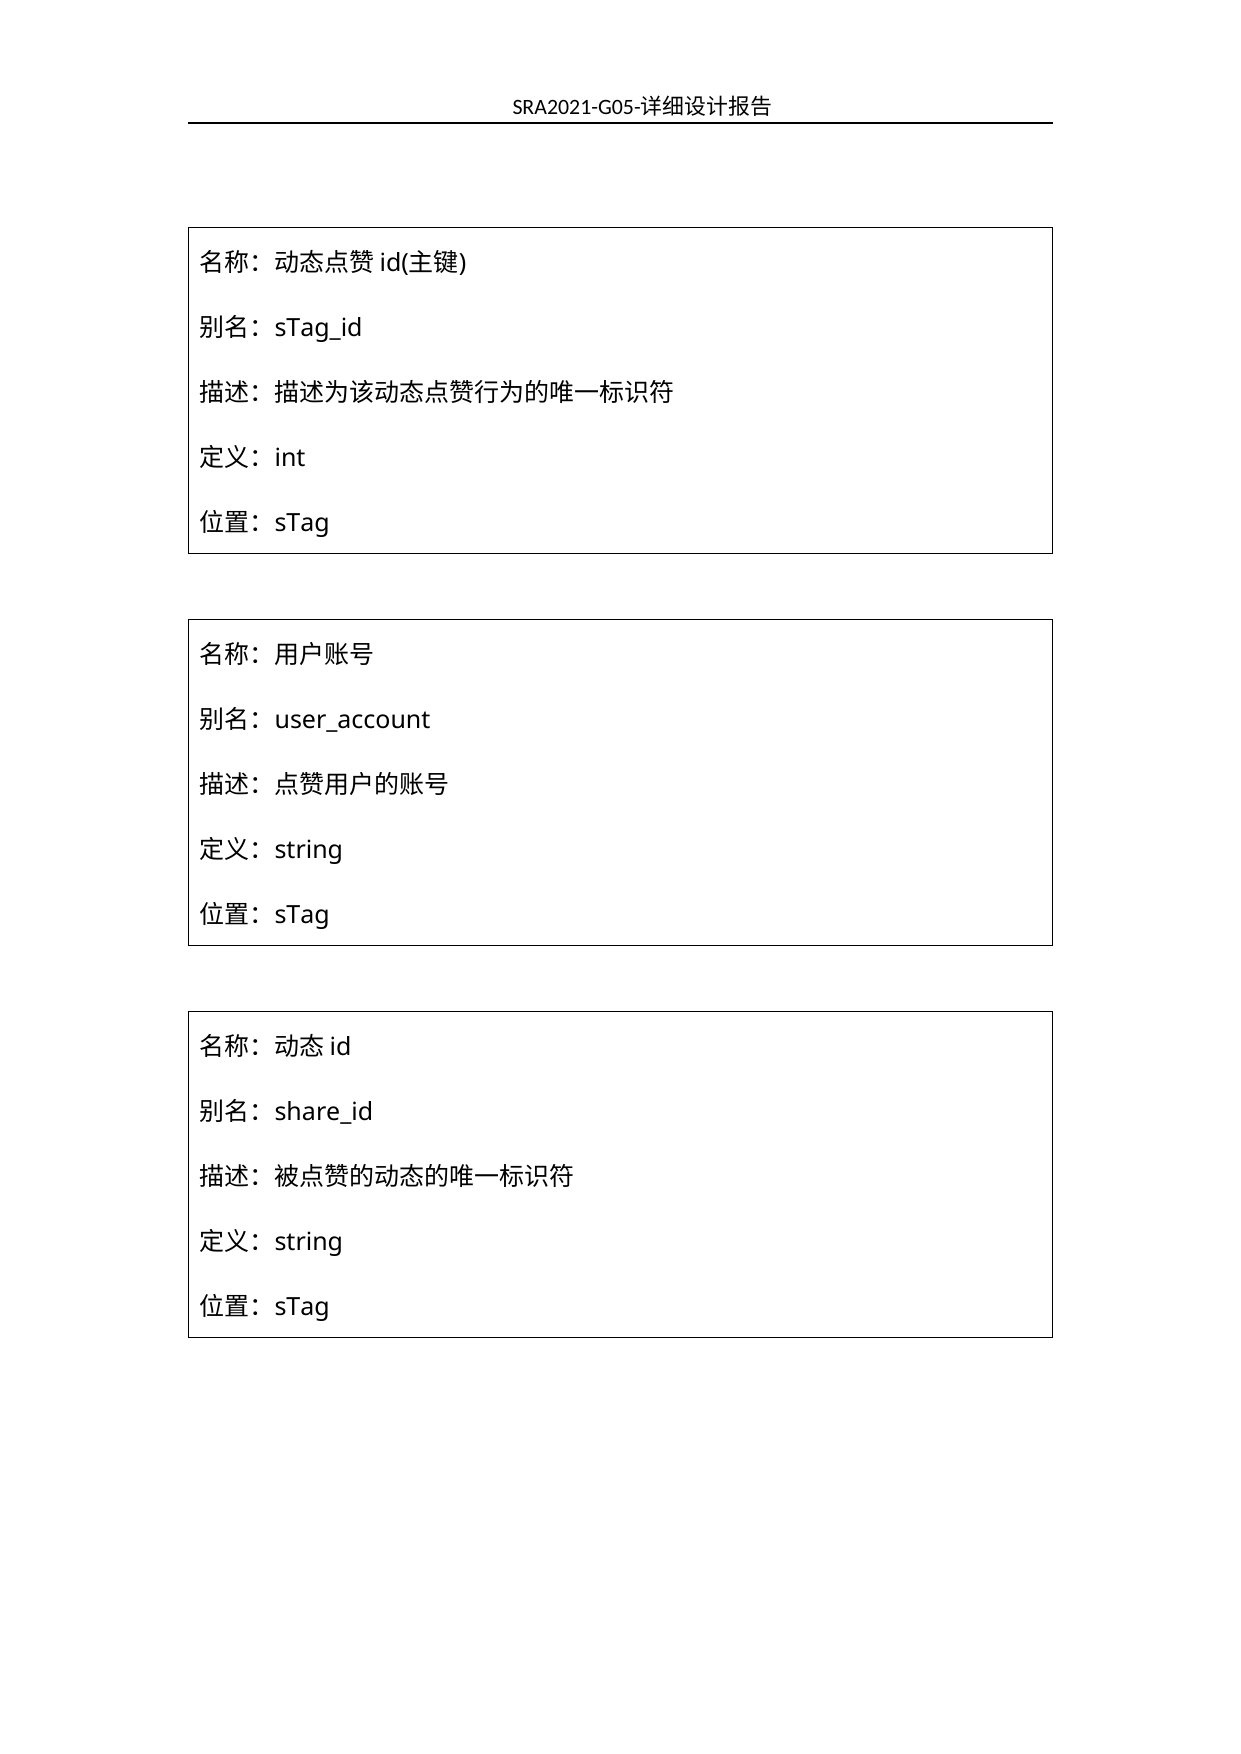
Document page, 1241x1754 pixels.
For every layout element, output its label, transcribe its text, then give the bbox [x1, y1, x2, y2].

table_header 名称：动态点赞id(主键) 别名：sTag_id 描述：描述为该动态点赞行为的唯一标识符 定义：int 位置：sTag [189, 228, 1052, 553]
table_header 名称：动态id 别名：share_id 描述：被点赞的动态的唯一标识符 定义：string 位置：sTag [189, 1012, 1052, 1337]
table_header 名称：用户账号 别名：user_account 描述：点赞用户的账号 定义：string 位置：sTag [189, 620, 1052, 945]
